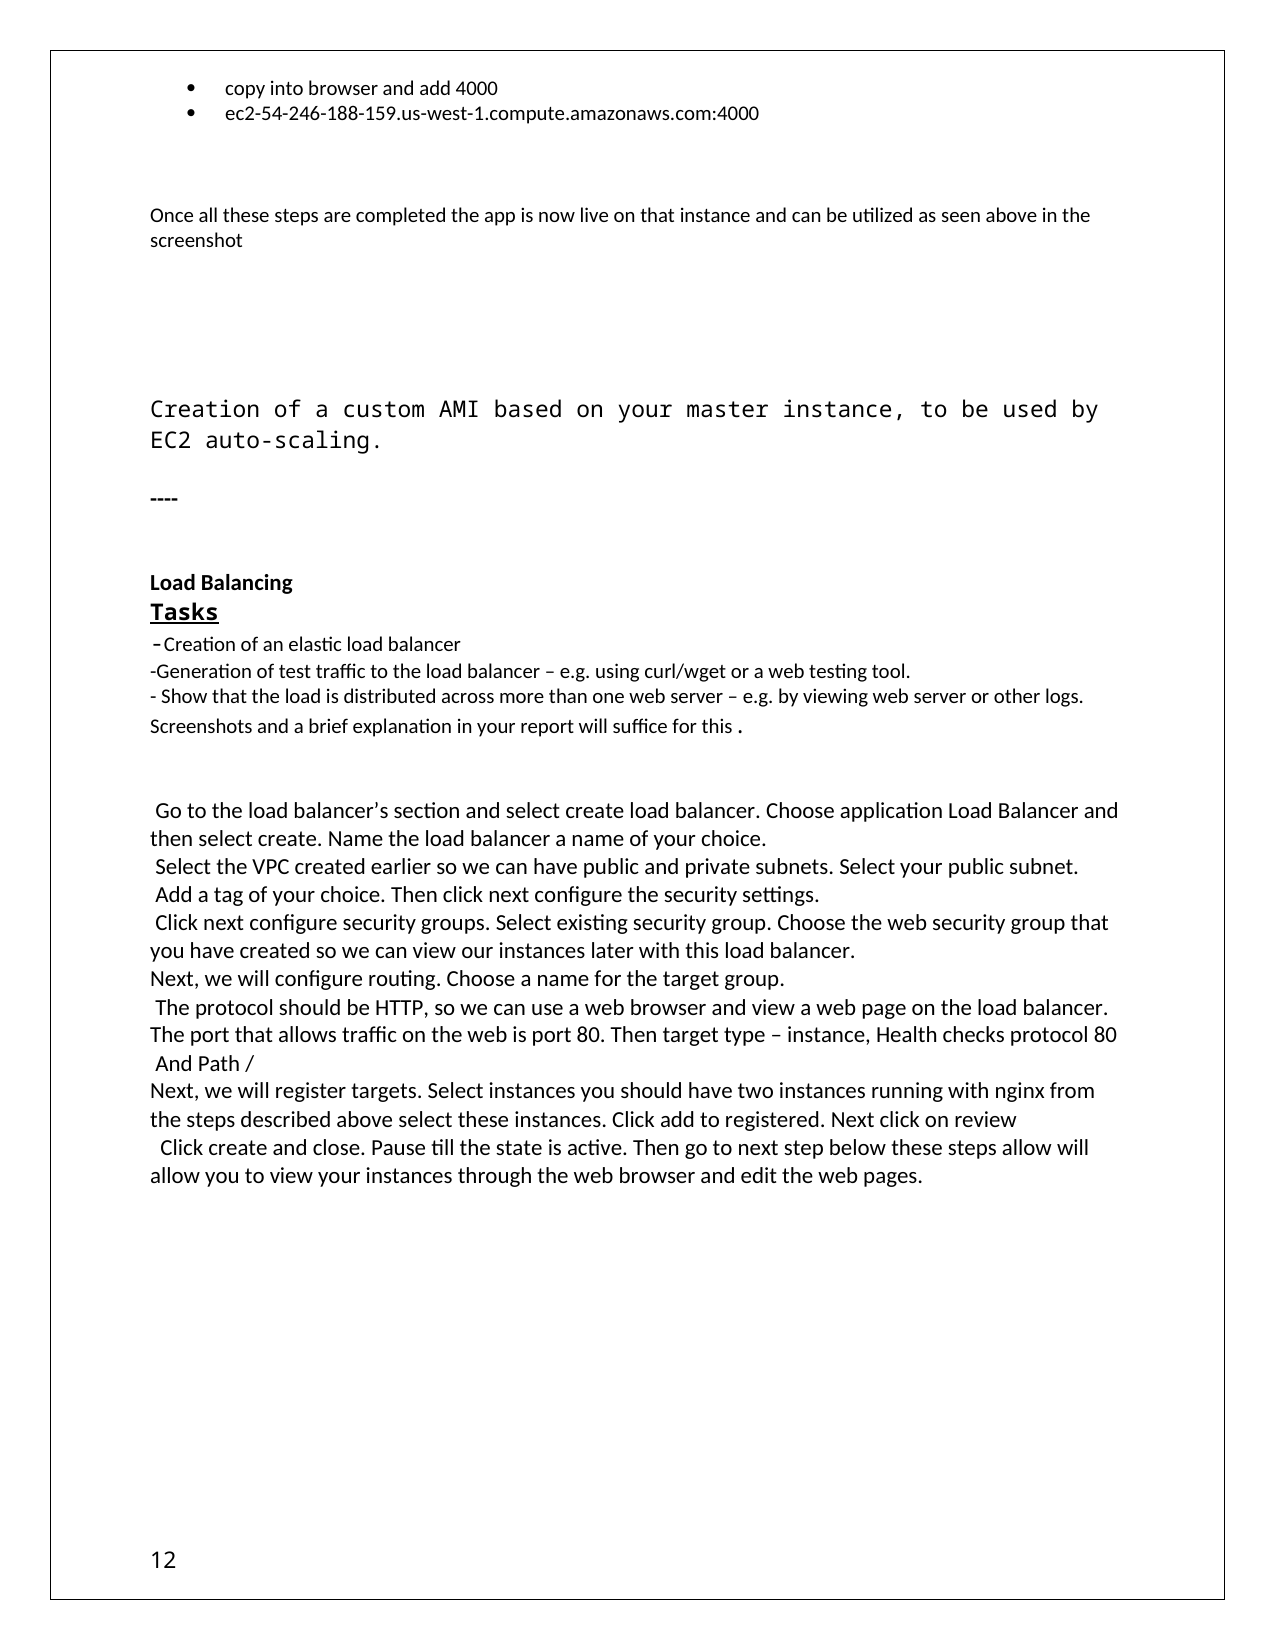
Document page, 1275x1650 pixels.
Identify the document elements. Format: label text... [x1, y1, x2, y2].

text Go to the load balancer’s section and select create load balancer. Choose application Load Balancer and then select create. Name the load balancer a name of your choice. [150, 796, 1125, 852]
list ec2-54-246-188-159.us-west-1.compute.amazonaws.com:4000 [187, 100, 1125, 126]
text -Creation of an elastic load balancer [150, 627, 1125, 658]
text Once all these steps are completed the app is now live on that instance and can be utilized as seen above in the screenshot [150, 202, 1125, 253]
text Tasks [150, 596, 1125, 627]
text Creation of a custom AMI based on your master instance, to be used by EC2 auto-scaling. [150, 393, 1125, 456]
text Select the VPC created earlier so we can have public and private subnets. Select your public subnet. [150, 852, 1125, 881]
list copy into browser and add 4000 [187, 75, 1125, 100]
text Click create and close. Pause till the state is active. Then go to next step below these steps allow will allow you to view your instances through the web browser and edit the web pages. [150, 1133, 1125, 1189]
text The protocol should be HTTP, so we can use a web browser and view a web page on the load balancer. The port that allows traffic on the web is port 80. Then target type – instance, Health checks protocol 80 [150, 993, 1125, 1049]
text Add a tag of your choice. Then click next configure the security settings. [150, 881, 1125, 908]
text ---- [150, 484, 1125, 512]
text Load Balancing [150, 568, 1125, 596]
text And Path / [150, 1049, 1125, 1077]
text Next, we will configure routing. Choose a name for the target group. [150, 964, 1125, 993]
text - Show that the load is distributed across more than one web server – e.g. by viewing web server or other logs. Screenshots and a brief explanation in your report will suffice for this. [150, 684, 1125, 740]
text Click next configure security groups. Select existing security group. Choose the web security group that you have created so we can view our instances later with this load balancer. [150, 908, 1125, 964]
text Next, we will register targets. Select instances you should have two instances running with nginx from the steps described above select these instances. Click add to registered. Next click on review [150, 1077, 1125, 1133]
text -Generation of test traffic to the load balancer – e.g. using curl/wget or a web testing tool. [150, 658, 1125, 684]
